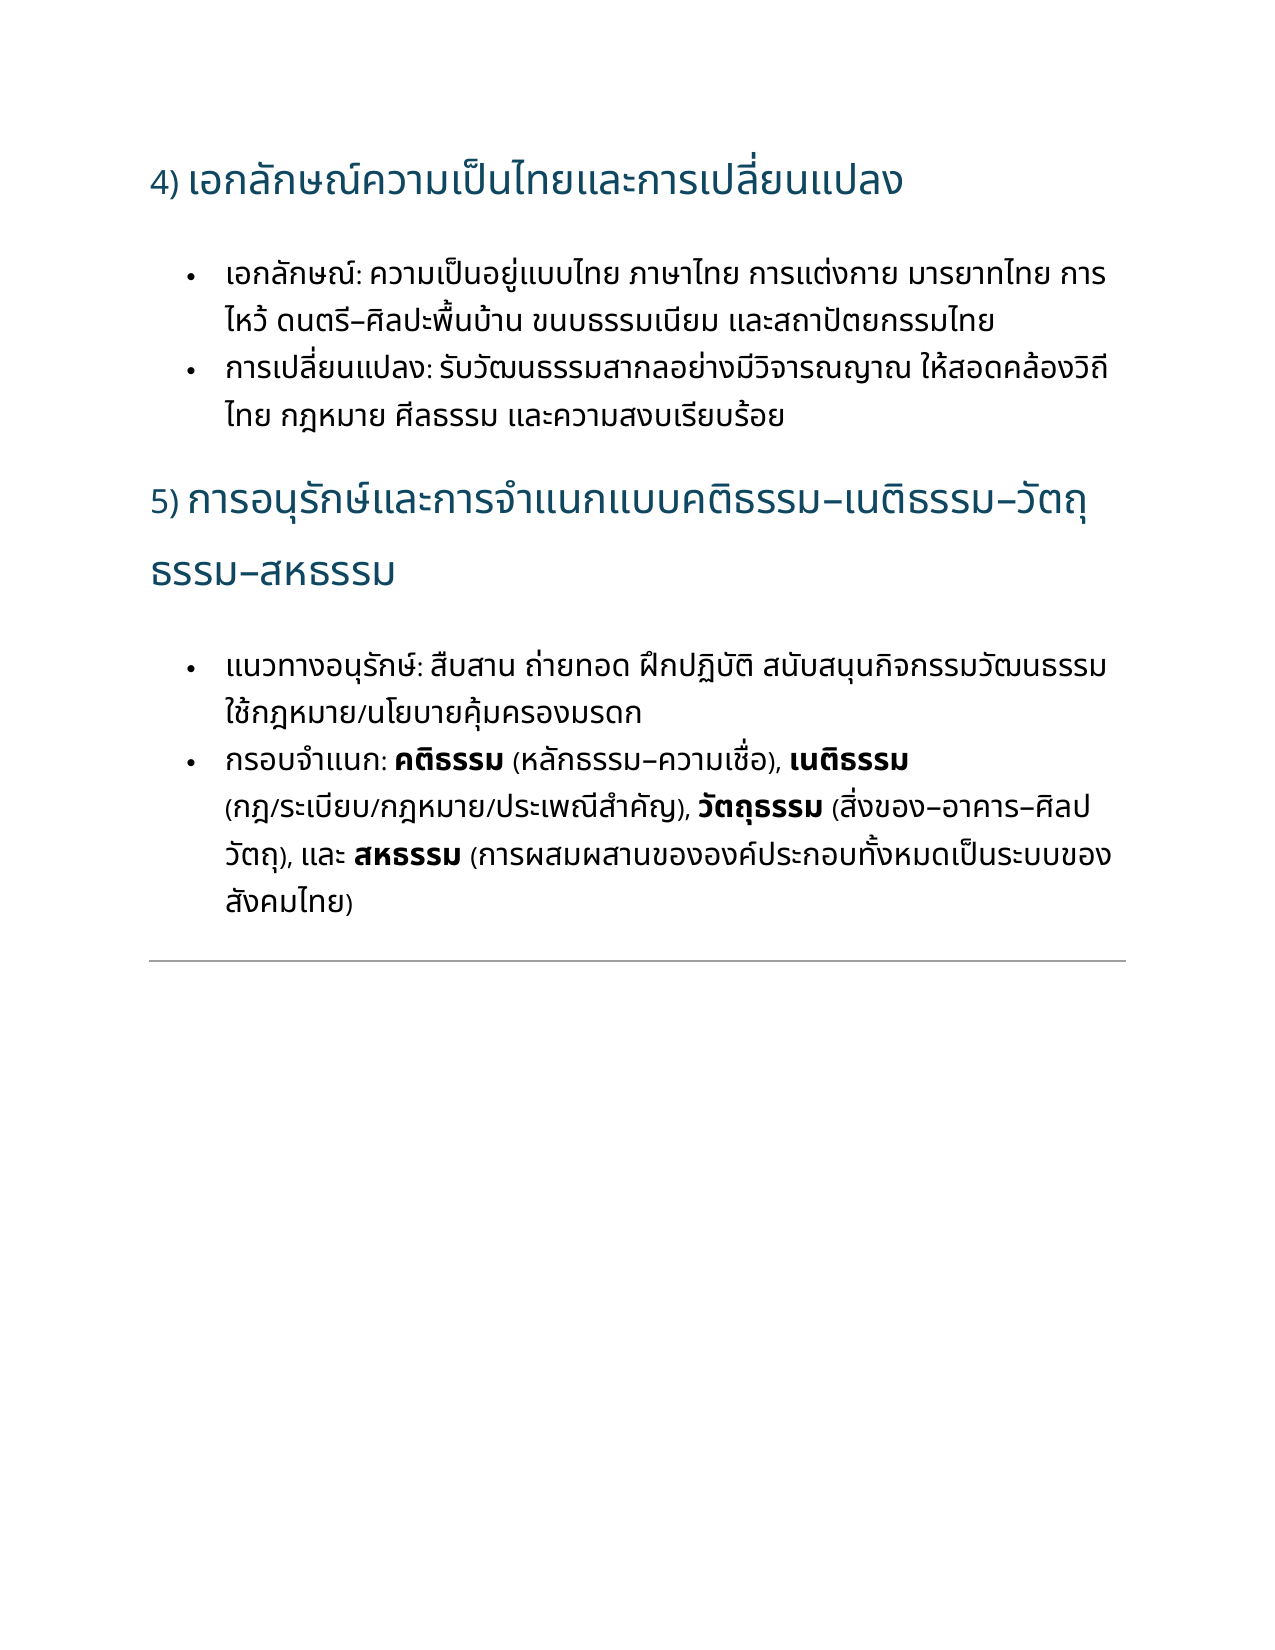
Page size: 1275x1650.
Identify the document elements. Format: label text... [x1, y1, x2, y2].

list เอกลักษณ์: ความเป็นอยู่แบบไทย ภาษาไทย การแต่งกาย มารยาทไทย การไหว้ ดนตรี–ศิลปะพื้นบ้าน ขนบธรรมเนียม และสถาปัตยกรรมไทย [187, 251, 1125, 346]
list การเปลี่ยนแปลง: รับวัฒนธรรมสากลอย่างมีวิจารณญาณ ให้สอดคล้องวิถีไทย กฎหมาย ศีลธรรม และความสงบเรียบร้อย [187, 346, 1125, 440]
subtitle 5) การอนุรักษ์และการจำแนกแบบคติธรรม–เนติธรรม–วัตถุธรรม–สหธรรม [150, 469, 1125, 604]
subtitle 4) เอกลักษณ์ความเป็นไทยและการเปลี่ยนแปลง [150, 150, 1125, 213]
list กรอบจำแนก: คติธรรม (หลักธรรม–ความเชื่อ), เนติธรรม (กฎ/ระเบียบ/กฎหมาย/ประเพณีสำคัญ), วัตถุธรรม (สิ่งของ–อาคาร–ศิลปวัตถุ), และ สหธรรม (การผสมผสานขององค์ประกอบทั้งหมดเป็นระบบของสังคมไทย) [187, 737, 1125, 926]
list แนวทางอนุรักษ์: สืบสาน ถ่ายทอด ฝึกปฏิบัติ สนับสนุนกิจกรรมวัฒนธรรม ใช้กฎหมาย/นโยบายคุ้มครองมรดก [187, 643, 1125, 737]
